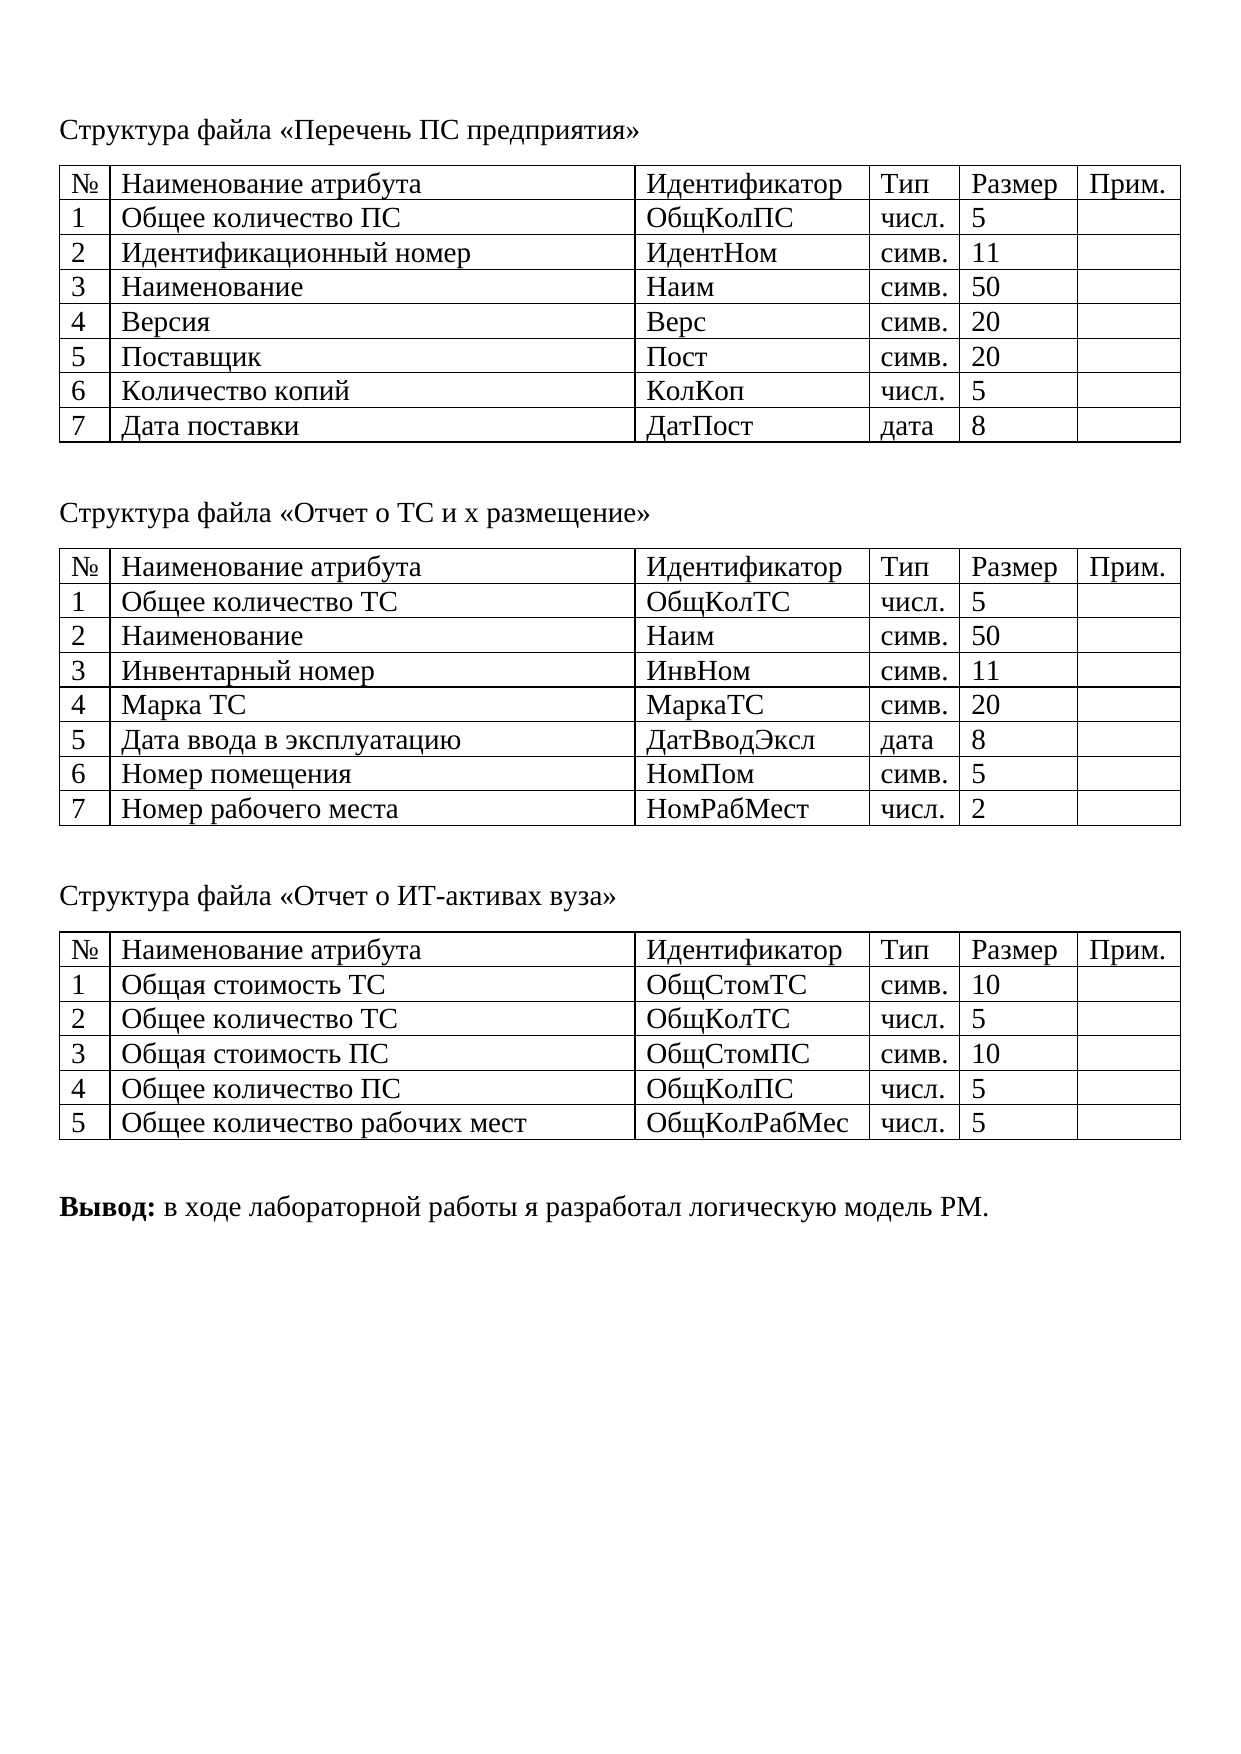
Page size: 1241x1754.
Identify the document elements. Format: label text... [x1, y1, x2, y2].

table_cell 11 [960, 235, 1077, 268]
table_cell [1078, 967, 1180, 1001]
table_cell [1078, 584, 1180, 617]
table_cell 3 [60, 1036, 109, 1070]
table_cell [1078, 373, 1180, 407]
table_cell числ. [870, 1071, 959, 1104]
table_cell симв. [870, 270, 959, 303]
table_cell симв. [870, 688, 959, 721]
table_cell Марка ТС [111, 688, 634, 721]
table_header Прим. [1078, 933, 1180, 966]
table_cell 5 [960, 1002, 1077, 1035]
table_header Прим. [1078, 549, 1180, 583]
table_cell 6 [60, 373, 109, 407]
table_cell 10 [960, 1036, 1077, 1070]
table_cell 7 [60, 408, 109, 441]
table_cell Поставщик [111, 339, 634, 372]
table_cell [1078, 235, 1180, 268]
table_cell ОбщКолПС [636, 1071, 869, 1104]
table_cell Общее количество ТС [111, 584, 634, 617]
table_header Наименование атрибута [111, 549, 634, 583]
table_cell [1078, 1105, 1180, 1139]
table_cell числ. [870, 1105, 959, 1139]
table_cell [1078, 618, 1180, 652]
table_cell 1 [60, 584, 109, 617]
table_cell 5 [960, 1071, 1077, 1104]
table_cell Общее количество рабочих мест [111, 1105, 634, 1139]
table_cell [1078, 722, 1180, 756]
table_cell 50 [960, 618, 1077, 652]
table_header Тип [870, 933, 959, 966]
table_header № [60, 549, 109, 583]
table_cell числ. [870, 373, 959, 407]
table_cell Версия [111, 304, 634, 338]
table_cell Инвентарный номер [111, 653, 634, 686]
text Структура файла «Перечень ПС предприятия» [59, 112, 1181, 145]
table_cell 8 [960, 408, 1077, 441]
table_cell Наименование [111, 270, 634, 303]
table_cell симв. [870, 757, 959, 790]
table_cell 5 [60, 722, 109, 756]
table_cell симв. [870, 967, 959, 1001]
table_cell числ. [870, 791, 959, 825]
table_cell Идентификационный номер [111, 235, 634, 268]
table_header № [60, 933, 109, 966]
table_cell 5 [960, 1105, 1077, 1139]
table_cell числ. [870, 200, 959, 234]
table_cell 7 [60, 791, 109, 825]
table_cell 50 [960, 270, 1077, 303]
table_cell [1078, 200, 1180, 234]
table_cell симв. [870, 1036, 959, 1070]
table_cell ДатПост [636, 408, 869, 441]
table_cell 1 [60, 967, 109, 1001]
table_cell Количество копий [111, 373, 634, 407]
table_header Идентификатор [636, 166, 869, 199]
table_cell [1078, 791, 1180, 825]
table_cell 5 [960, 373, 1077, 407]
table_cell дата [870, 722, 959, 756]
table_cell 2 [60, 235, 109, 268]
table_cell [1078, 270, 1180, 303]
table_cell [1078, 757, 1180, 790]
table_cell 8 [960, 722, 1077, 756]
table_cell 5 [960, 757, 1077, 790]
table_cell Номер помещения [111, 757, 634, 790]
table_header Размер [960, 549, 1077, 583]
table_header Прим. [1078, 166, 1180, 199]
table_cell ИнвНом [636, 653, 869, 686]
table_cell 20 [960, 339, 1077, 372]
table_cell НомРабМест [636, 791, 869, 825]
text Структура файла «Отчет о ТС и х размещение» [59, 495, 1181, 529]
table_cell ОбщКолРабМес [636, 1105, 869, 1139]
table_cell [1078, 653, 1180, 686]
table_cell Общее количество ПС [111, 1071, 634, 1104]
table_cell ОбщКолПС [636, 200, 869, 234]
table_cell [1078, 1071, 1180, 1104]
table_cell Дата ввода в эксплуатацию [111, 722, 634, 756]
table_cell 10 [960, 967, 1077, 1001]
table_cell 5 [960, 200, 1077, 234]
table_cell [1078, 304, 1180, 338]
table_header Размер [960, 166, 1077, 199]
table_cell дата [870, 408, 959, 441]
table_cell Общее количество ТС [111, 1002, 634, 1035]
table_cell 5 [60, 1105, 109, 1139]
table_cell 20 [960, 688, 1077, 721]
table_cell симв. [870, 304, 959, 338]
table_cell 4 [60, 688, 109, 721]
table_cell ОбщКолТС [636, 1002, 869, 1035]
table_cell [1078, 1036, 1180, 1070]
table_cell МаркаТС [636, 688, 869, 721]
table_cell Наим [636, 270, 869, 303]
table_header Тип [870, 166, 959, 199]
table_cell 6 [60, 757, 109, 790]
table_cell ОбщСтомПС [636, 1036, 869, 1070]
table_header Наименование атрибута [111, 933, 634, 966]
table_cell 11 [960, 653, 1077, 686]
table_cell симв. [870, 618, 959, 652]
table_cell КолКоп [636, 373, 869, 407]
table_cell 3 [60, 653, 109, 686]
table_header № [60, 166, 109, 199]
table_cell [1078, 408, 1180, 441]
table_cell 3 [60, 270, 109, 303]
table_cell Наименование [111, 618, 634, 652]
table_cell 1 [60, 200, 109, 234]
table_cell Дата поставки [111, 408, 634, 441]
table_cell ОбщКолТС [636, 584, 869, 617]
table_cell симв. [870, 653, 959, 686]
table_header Размер [960, 933, 1077, 966]
table_header Наименование атрибута [111, 166, 634, 199]
list Вывод: в ходе лабораторной работы я разработал логическую модель РМ. [59, 1193, 1226, 1223]
table_cell числ. [870, 1002, 959, 1035]
table_cell [1078, 339, 1180, 372]
table_cell Наим [636, 618, 869, 652]
table_cell 2 [60, 1002, 109, 1035]
table_cell 4 [60, 304, 109, 338]
table_header Тип [870, 549, 959, 583]
table_cell Номер рабочего места [111, 791, 634, 825]
table_cell 5 [960, 584, 1077, 617]
table_cell симв. [870, 235, 959, 268]
table_cell числ. [870, 584, 959, 617]
table_cell 2 [960, 791, 1077, 825]
table_cell симв. [870, 339, 959, 372]
text Структура файла «Отчет о ИТ-активах вуза» [59, 878, 1181, 912]
table_cell [1078, 1002, 1180, 1035]
table_header Идентификатор [636, 549, 869, 583]
table_cell 4 [60, 1071, 109, 1104]
table_cell Общее количество ПС [111, 200, 634, 234]
table_cell Общая стоимость ТС [111, 967, 634, 1001]
table_cell 2 [60, 618, 109, 652]
table_cell Верс [636, 304, 869, 338]
table_cell ИдентНом [636, 235, 869, 268]
table_header Идентификатор [636, 933, 869, 966]
table_cell Общая стоимость ПС [111, 1036, 634, 1070]
table_cell ОбщСтомТС [636, 967, 869, 1001]
table_cell 5 [60, 339, 109, 372]
table_cell ДатВводЭксл [636, 722, 869, 756]
table_cell [1078, 688, 1180, 721]
table_cell Пост [636, 339, 869, 372]
table_cell НомПом [636, 757, 869, 790]
table_cell 20 [960, 304, 1077, 338]
